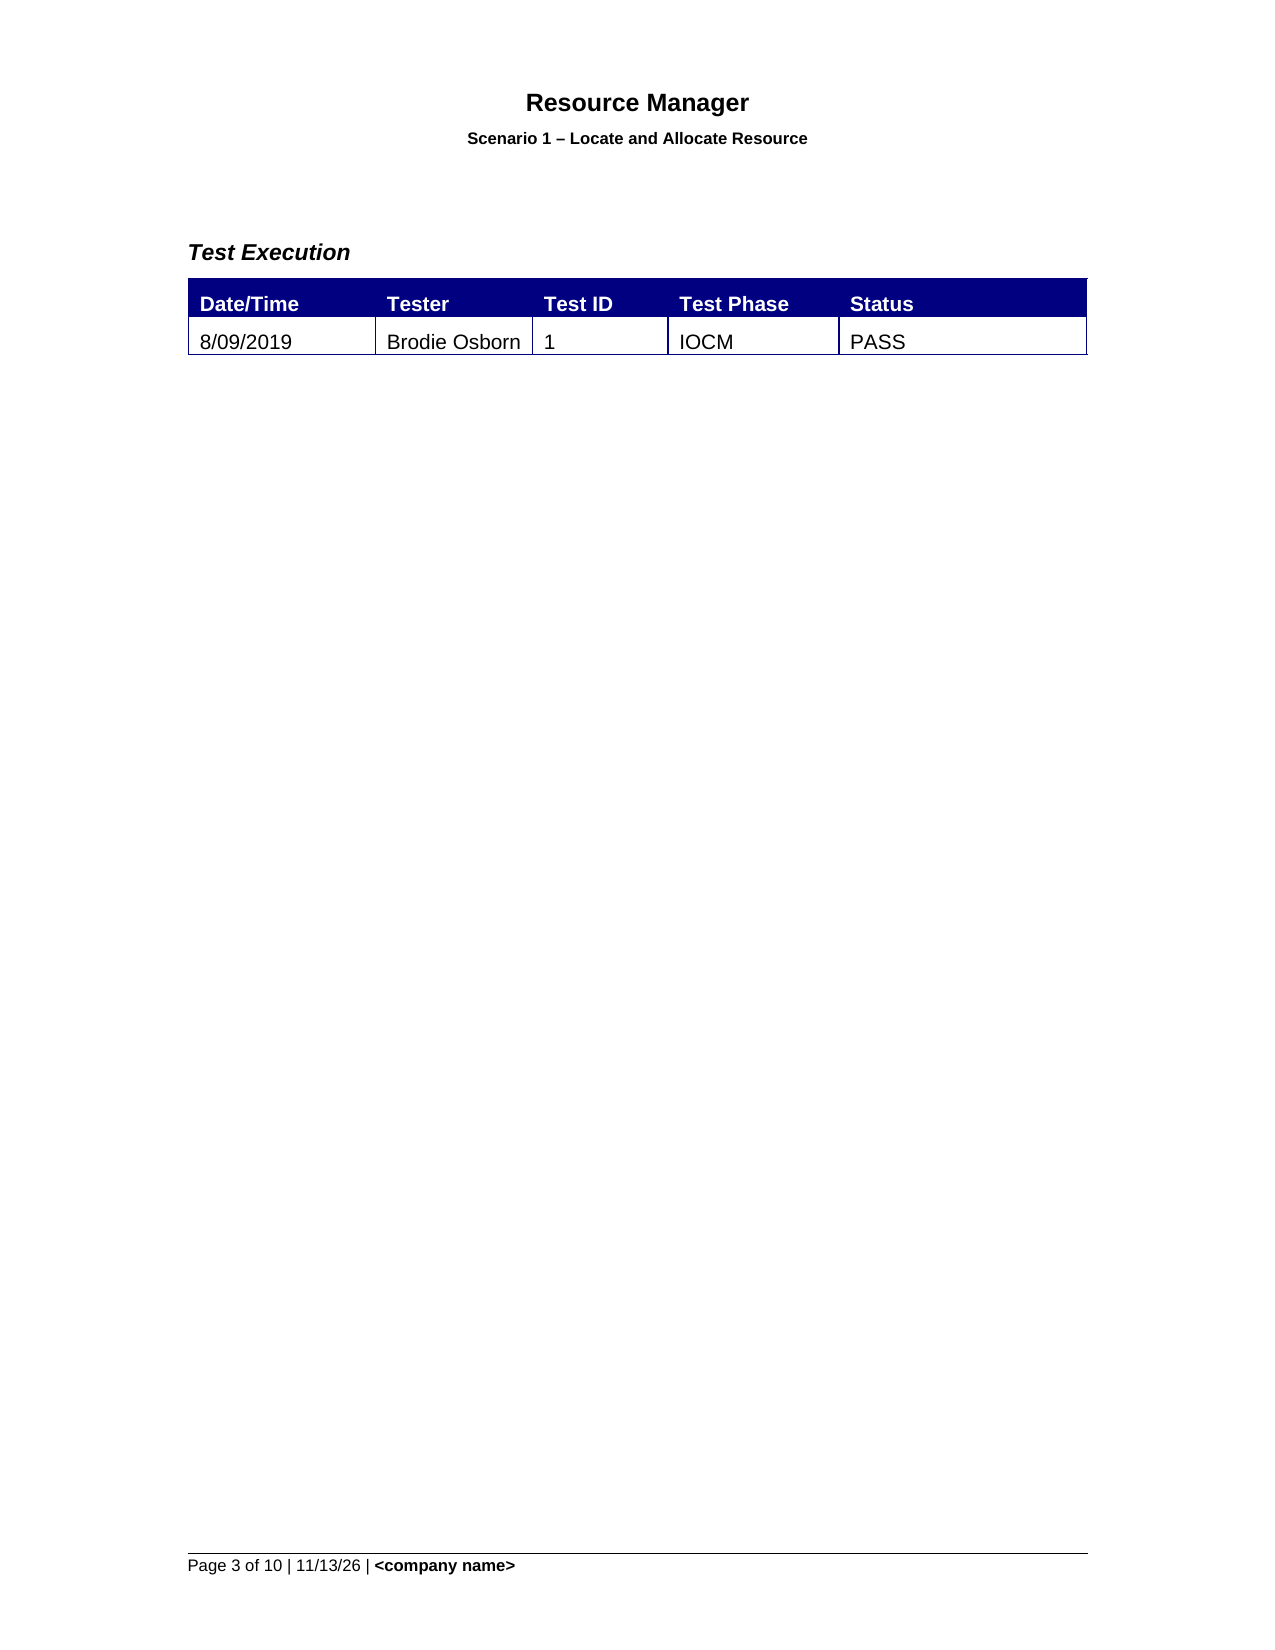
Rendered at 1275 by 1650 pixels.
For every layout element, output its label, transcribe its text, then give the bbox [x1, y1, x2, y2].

table_header Status [840, 279, 1086, 316]
table_cell IOCM [669, 317, 838, 354]
table_header Test Phase [669, 279, 838, 316]
table_header Tester [376, 279, 532, 316]
table_cell 1 [533, 317, 667, 354]
table_cell PASS [840, 317, 1086, 354]
table_cell Brodie Osborn [376, 317, 532, 354]
table_header Date/Time [189, 279, 375, 316]
table_cell 8/09/2019 [189, 317, 375, 354]
subtitle Test Execution [187, 239, 1087, 265]
table_header Test ID [533, 279, 667, 316]
